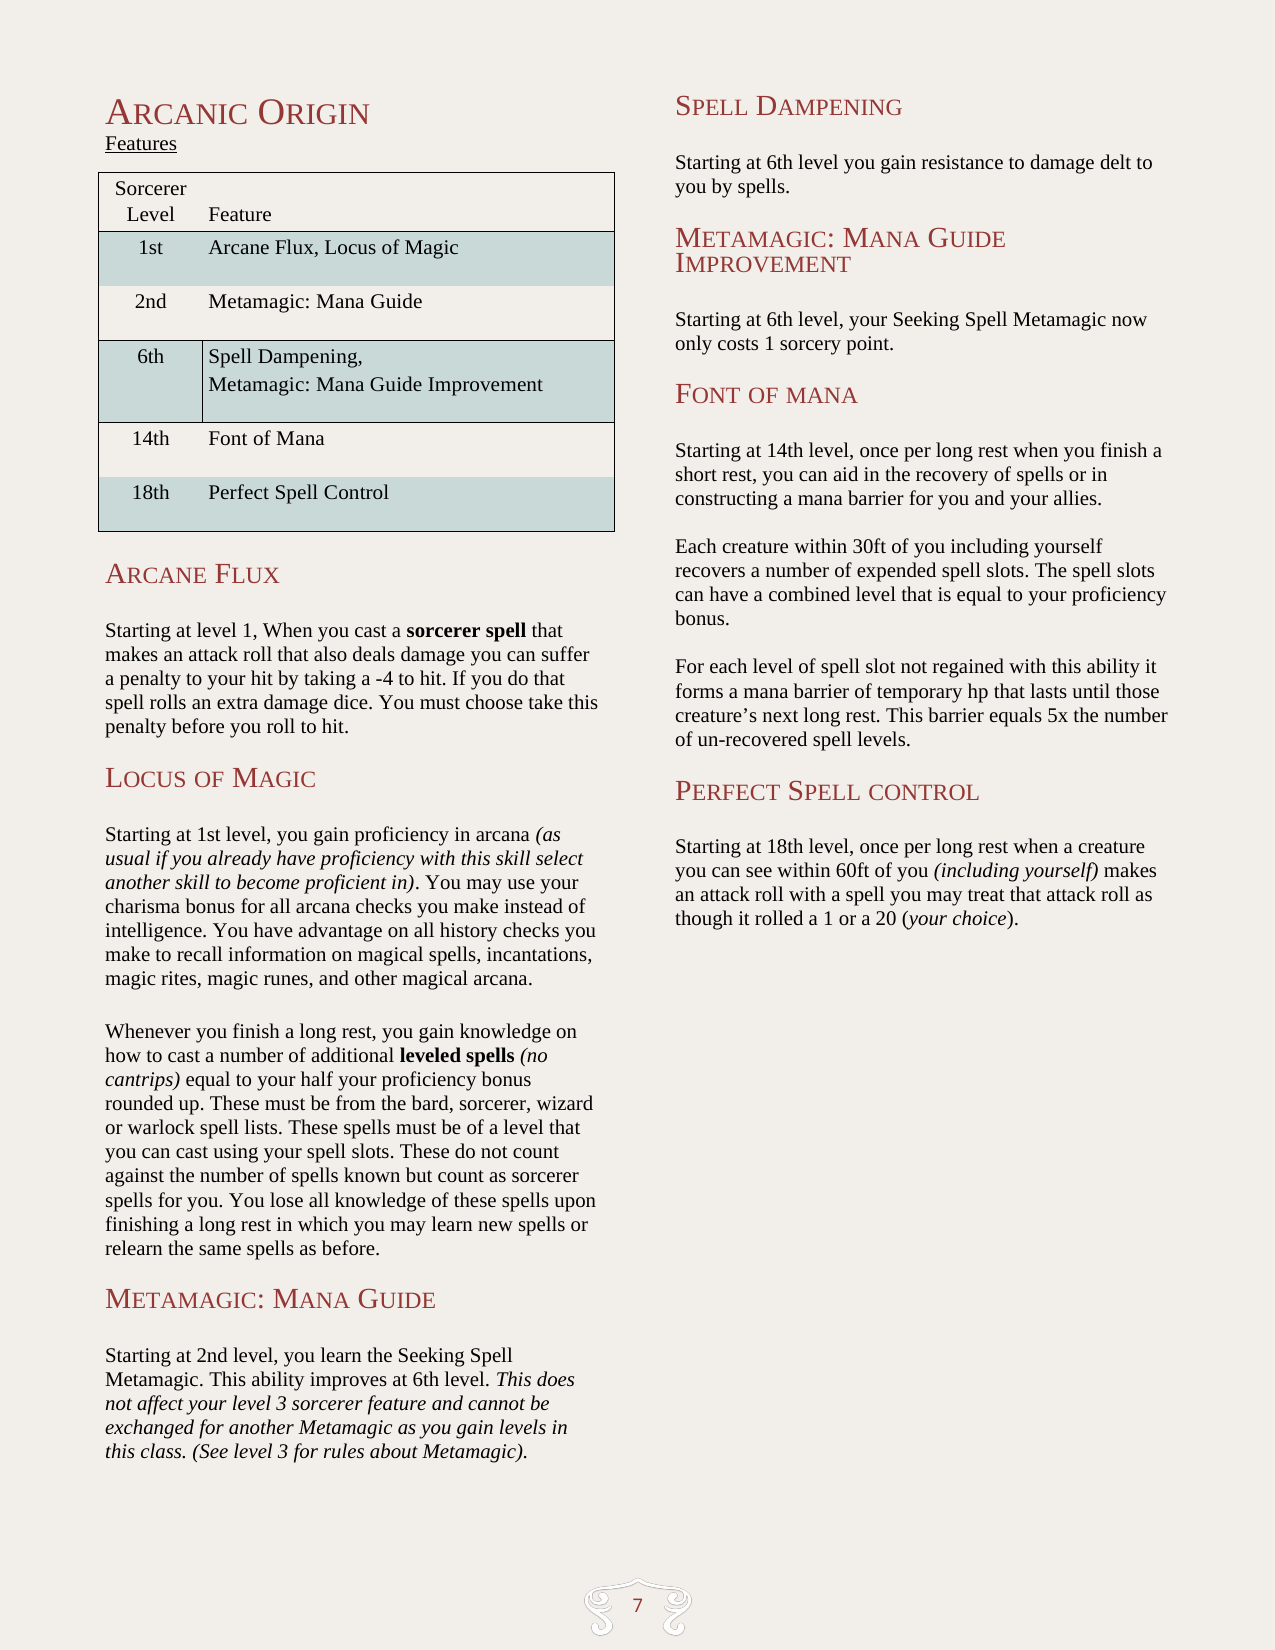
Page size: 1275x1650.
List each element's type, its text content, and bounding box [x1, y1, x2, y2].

text Starting at level 1, When you cast a sorcerer spell that makes an attack roll that also deals damage you can suffer a penalty to your hit by taking a -4 to hit. If you do that spell rolls an extra damage dice. You must choose take this penalty before you roll to hit. [105, 618, 600, 738]
table_cell Spell Dampening, Metamagic: Mana Guide Improvement [203, 341, 614, 422]
picture [583, 1575, 693, 1638]
subtitle Perfect Spell control [675, 780, 1170, 805]
subtitle Arcane Flux [105, 532, 600, 589]
subtitle Metamagic: Mana Guide [105, 1289, 600, 1314]
text Starting at 2nd level, you learn the Seeking Spell Metamagic. This ability improves at 6th level. This does not affect your level 3 sorcerer feature and cannot be exchanged for another Metamagic as you gain levels in this class. (See level 3 for rules about Metamagic). [105, 1343, 600, 1463]
text Starting at 14th level, once per long rest when you finish a short rest, you can aid in the recovery of spells or in constructing a mana barrier for you and your allies. Each creature within 30ft of you including yourself recovers a number of expended spell slots. The spell slots can have a combined level that is equal to your proficiency bonus. For each level of spell slot not regained with this ability it forms a mana barrier of temporary hp that lasts until those creature’s next long rest. This barrier equals 5x the number of un-recovered spell levels. [675, 438, 1170, 751]
subtitle Arcanic Origin [105, 96, 600, 131]
text Features [105, 131, 600, 155]
text Starting at 6th level you gain resistance to damage delt to you by spells. [675, 150, 1170, 198]
table_cell 1st [99, 232, 202, 286]
subtitle Metamagic: Mana Guide Improvement [675, 227, 1170, 277]
text Whenever you finish a long rest, you gain knowledge on how to cast a number of additional leveled spells (no cantrips) equal to your half your proficiency bonus rounded up. These must be from the bard, sorcerer, wizard or warlock spell lists. These spells must be of a level that you can cast using your spell slots. These do not count against the number of spells known but count as sorcerer spells for you. You lose all knowledge of these spells upon finishing a long rest in which you may learn new spells or relearn the same spells as before. [105, 1019, 600, 1260]
table_cell 2nd [99, 286, 202, 340]
table_header Feature [202, 173, 614, 231]
subtitle Locus of Magic [105, 767, 600, 792]
table_cell Perfect Spell Control [202, 477, 614, 531]
table_cell Arcane Flux, Locus of Magic [202, 232, 614, 286]
subtitle Spell Dampening [675, 96, 1170, 121]
table_cell Font of Mana [202, 423, 614, 477]
table_cell Metamagic: Mana Guide [202, 286, 614, 340]
text Starting at 1st level, you gain proficiency in arcana (as usual if you already have proficiency with this skill select another skill to become proficient in). You may use your charisma bonus for all arcana checks you make instead of intelligence. You have advantage on all history checks you make to recall information on magical spells, incantations, magic rites, magic runes, and other magical arcana. [105, 821, 600, 990]
table_cell 6th [99, 341, 202, 422]
text Starting at 6th level, your Seeking Spell Metamagic now only costs 1 sorcery point. [675, 306, 1170, 354]
table_cell 14th [99, 423, 202, 477]
table_header Sorcerer Level [99, 173, 202, 231]
text Starting at 18th level, once per long rest when a creature you can see within 60ft of you (including yourself) makes an attack roll with a spell you may treat that attack roll as though it rolled a 1 or a 20 (your choice). [675, 834, 1170, 930]
subtitle Font of mana [675, 384, 1170, 409]
table_cell 18th [99, 477, 202, 531]
